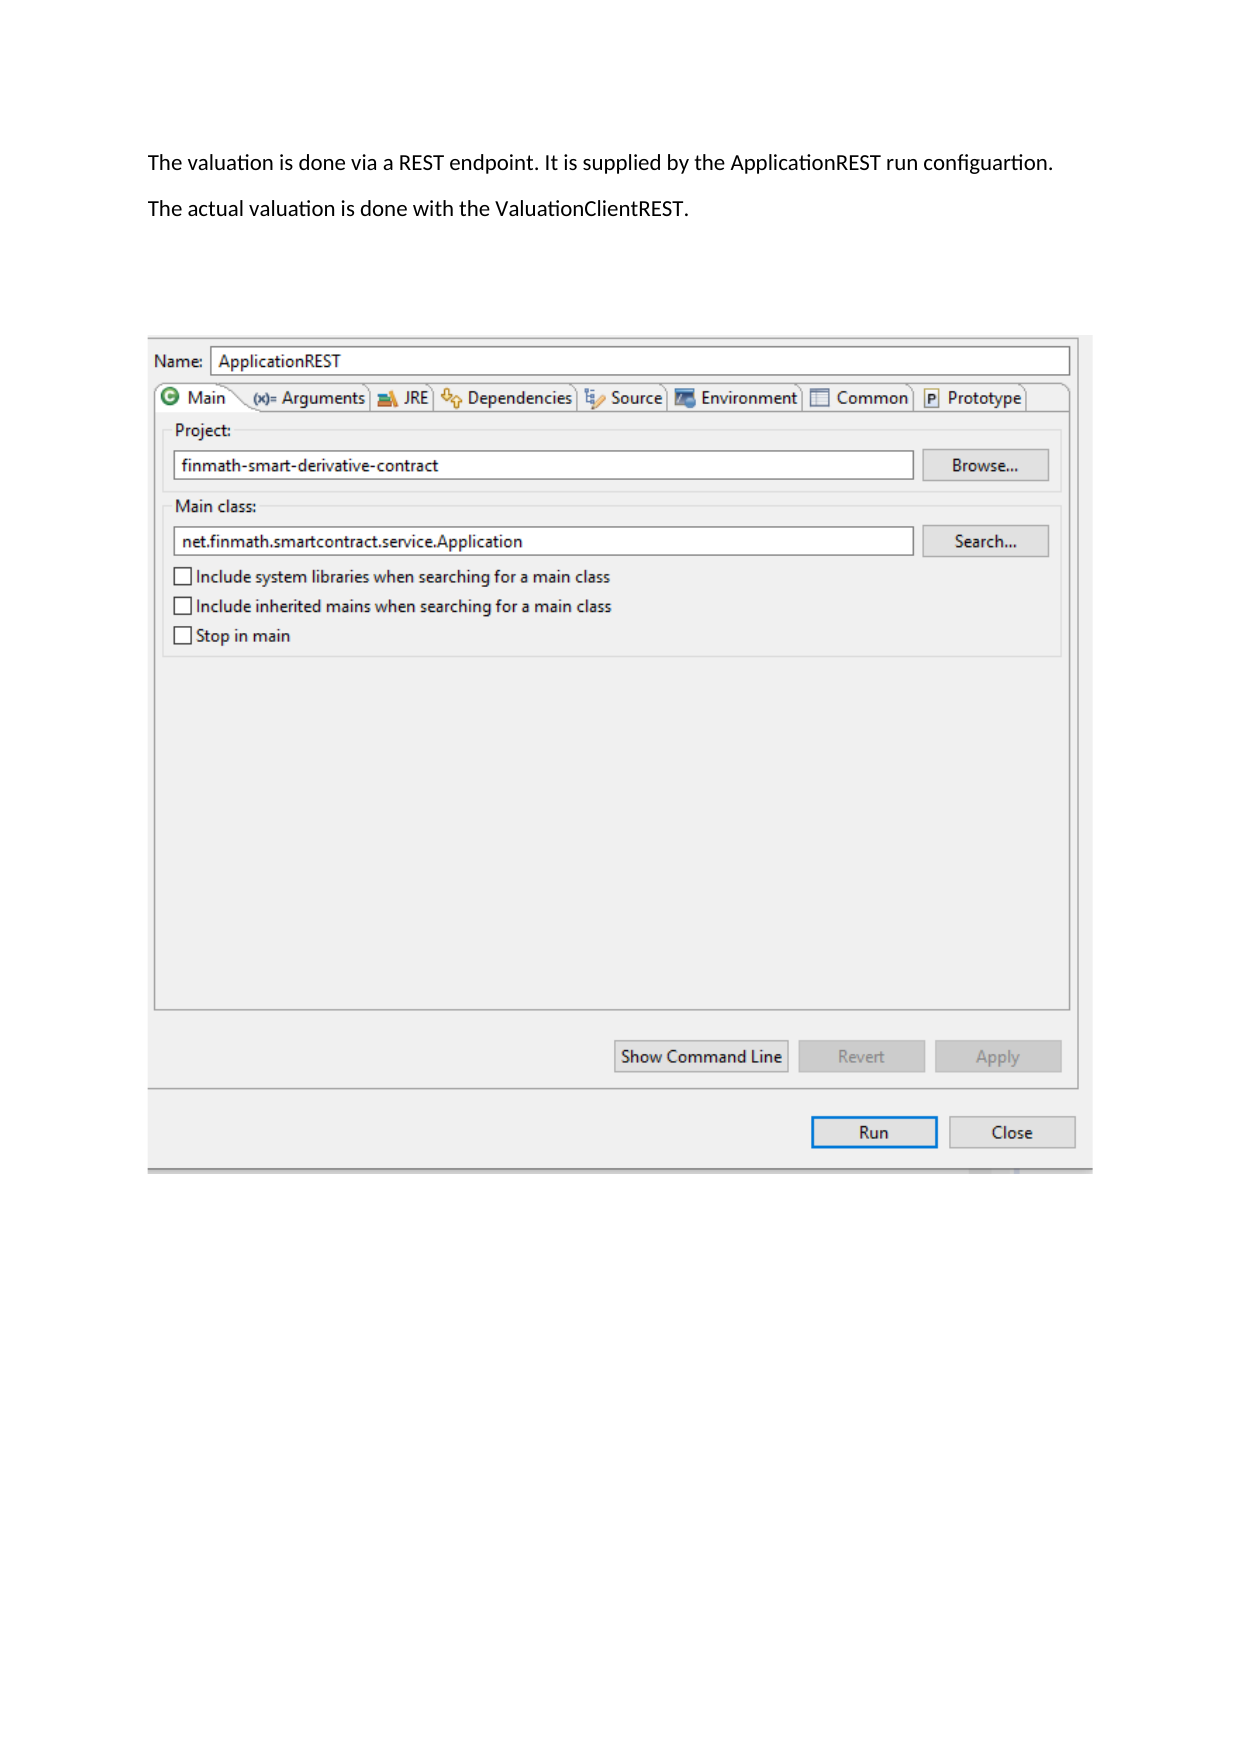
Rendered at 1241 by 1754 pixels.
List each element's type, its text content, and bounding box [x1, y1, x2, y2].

text The actual valuation is done with the ValuationClientREST. [148, 194, 1093, 222]
text The valuation is done via a REST endpoint. It is supplied by the ApplicationREST run configuartion. [148, 148, 1093, 176]
picture [147, 335, 1093, 1174]
